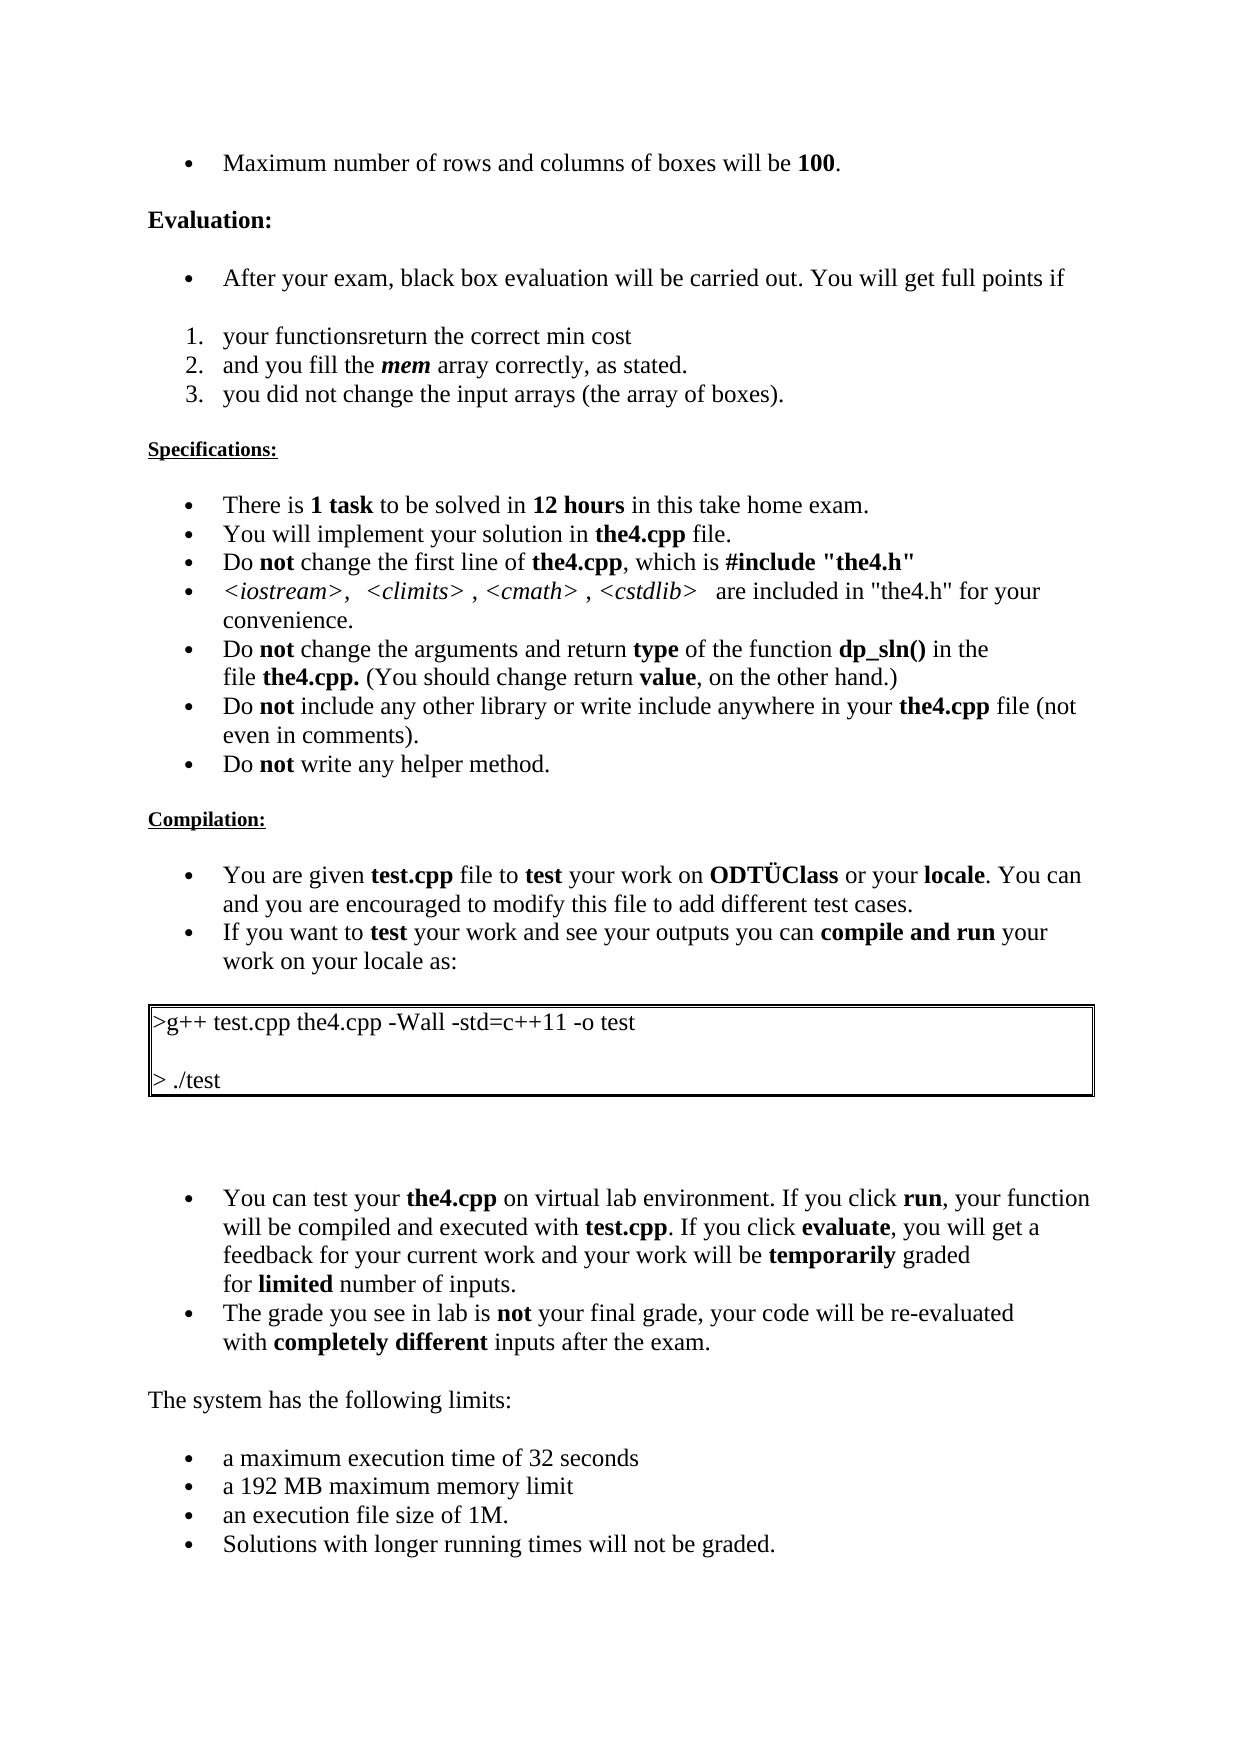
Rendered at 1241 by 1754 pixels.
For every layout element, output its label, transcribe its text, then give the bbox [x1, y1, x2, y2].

list Maximum number of rows and columns of boxes will be 100. [185, 148, 1093, 176]
list After your exam, black box evaluation will be carried out. You will get full points if [185, 263, 1093, 292]
list You are given test.cpp file to test your work on ODTÜClass or your locale. You can and you are encouraged to modify this file to add different test cases. [185, 860, 1093, 917]
text Compilation: [148, 807, 1093, 831]
list an execution file size of 1M. [185, 1500, 1093, 1529]
list You can test your the4.cpp on virtual lab environment. If you click run, your function will be compiled and executed with test.cpp. If you click evaluate, you will get a feedback for your current work and your work will be temporarily graded for limited number of inputs. [185, 1183, 1093, 1298]
text Specifications: [148, 437, 1093, 461]
list Do not include any other library or write include anywhere in your the4.cpp file (not even in comments). [185, 691, 1093, 749]
list you did not change the input arrays (the array of boxes). [185, 379, 1093, 408]
list Solutions with longer running times will not be graded. [185, 1529, 1093, 1558]
table_header >g++ test.cpp the4.cpp -Wall -std=c++11 -o test > ./test [152, 1008, 1092, 1094]
list You will implement your solution in the4.cpp file. [185, 519, 1093, 547]
list a maximum execution time of 32 seconds [185, 1443, 1093, 1471]
text The system has the following limits: [148, 1385, 1093, 1413]
list The grade you see in lab is not your final grade, your code will be re-evaluated with completely different inputs after the exam. [185, 1298, 1093, 1356]
list There is 1 task to be solved in 12 hours in this take home exam. [185, 490, 1093, 519]
list <iostream>, <climits> , <cmath> , <cstdlib> are included in "the4.h" for your convenience. [185, 576, 1093, 634]
list a 192 MB maximum memory limit [185, 1471, 1093, 1500]
text Evaluation: [148, 206, 1093, 234]
list and you fill the mem array correctly, as stated. [185, 350, 1093, 379]
list If you want to test your work and see your outputs you can compile and run your work on your locale as: [185, 917, 1093, 975]
list Do not change the first line of the4.cpp, which is #include "the4.h" [185, 547, 1093, 576]
list Do not change the arguments and return type of the function dp_sln() in the file the4.cpp. (You should change return value, on the other hand.) [185, 634, 1093, 691]
list Do not write any helper method. [185, 749, 1093, 777]
list your functionsreturn the correct min cost [185, 321, 1093, 350]
